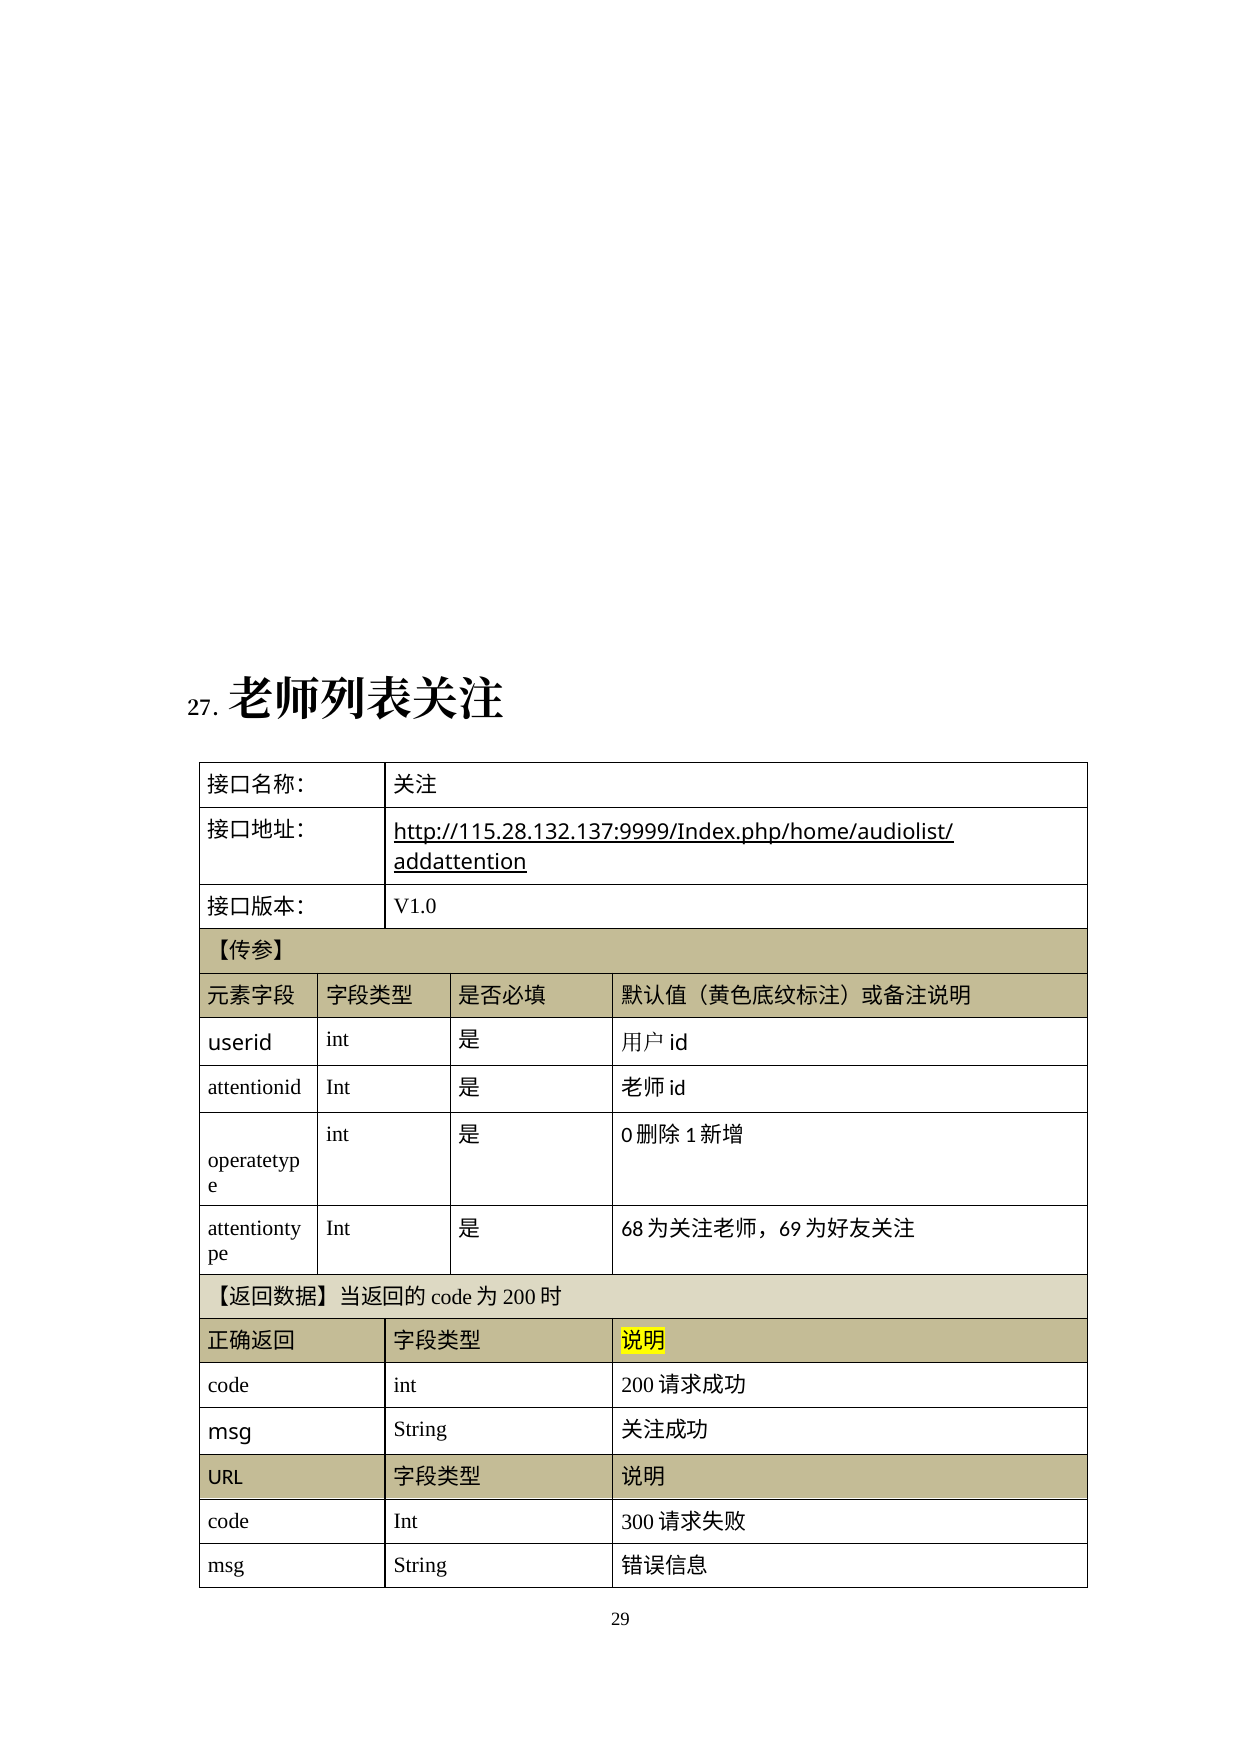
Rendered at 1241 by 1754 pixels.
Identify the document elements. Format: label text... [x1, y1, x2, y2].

table_cell 字段类型 [386, 1319, 612, 1362]
table_cell int [318, 1113, 450, 1205]
table_cell Int [386, 1500, 612, 1543]
table_cell 正确返回 [200, 1319, 384, 1362]
table_header 接口名称： [200, 763, 384, 807]
table_cell 0删除1新增 [613, 1113, 1087, 1205]
table_cell 用户id [613, 1018, 1087, 1064]
table_cell 是 [451, 1113, 612, 1205]
table_cell 是 [451, 1066, 612, 1112]
table_cell 接口地址： [200, 808, 384, 884]
table_cell 字段类型 [318, 974, 450, 1017]
table_cell attentionid [200, 1066, 317, 1112]
table_cell http://115.28.132.137:9999/Index.php/home/audiolist/addattention [386, 808, 1087, 884]
table_cell int [386, 1363, 612, 1407]
table_cell String [386, 1544, 612, 1587]
table_cell 【返回数据】当返回的code为200时 [200, 1275, 1087, 1318]
table_cell operatetype [200, 1113, 317, 1205]
subtitle 老师列表关注 [187, 662, 1053, 728]
table_cell userid [200, 1018, 317, 1064]
table_cell 说明 [613, 1455, 1087, 1498]
table_cell 【传参】 [200, 929, 1087, 973]
table_cell int [318, 1018, 450, 1064]
table_header 关注 [386, 763, 1087, 807]
table_cell code [200, 1363, 384, 1407]
table_cell 老师id [613, 1066, 1087, 1112]
table_cell 错误信息 [613, 1544, 1087, 1587]
table_cell 接口版本： [200, 885, 384, 928]
table_cell String [386, 1408, 612, 1454]
table_cell msg [200, 1544, 384, 1587]
table_cell URL [200, 1455, 384, 1498]
table_cell 是 [451, 1206, 612, 1273]
table_cell V1.0 [386, 885, 1087, 928]
table_cell 200请求成功 [613, 1363, 1087, 1407]
table_cell 元素字段 [200, 974, 317, 1017]
table_cell 300请求失败 [613, 1500, 1087, 1543]
table_cell 关注成功 [613, 1408, 1087, 1454]
table_cell 68为关注老师，69为好友关注 [613, 1206, 1087, 1273]
table_cell 字段类型 [386, 1455, 612, 1498]
table_cell 说明 [613, 1319, 1087, 1362]
table_cell msg [200, 1408, 384, 1454]
table_cell 是否必填 [451, 974, 612, 1017]
table_cell 是 [451, 1018, 612, 1064]
table_cell Int [318, 1206, 450, 1273]
table_cell Int [318, 1066, 450, 1112]
table_cell attentiontype [200, 1206, 317, 1273]
table_cell 默认值（黄色底纹标注）或备注说明 [613, 974, 1087, 1017]
table_cell code [200, 1500, 384, 1543]
